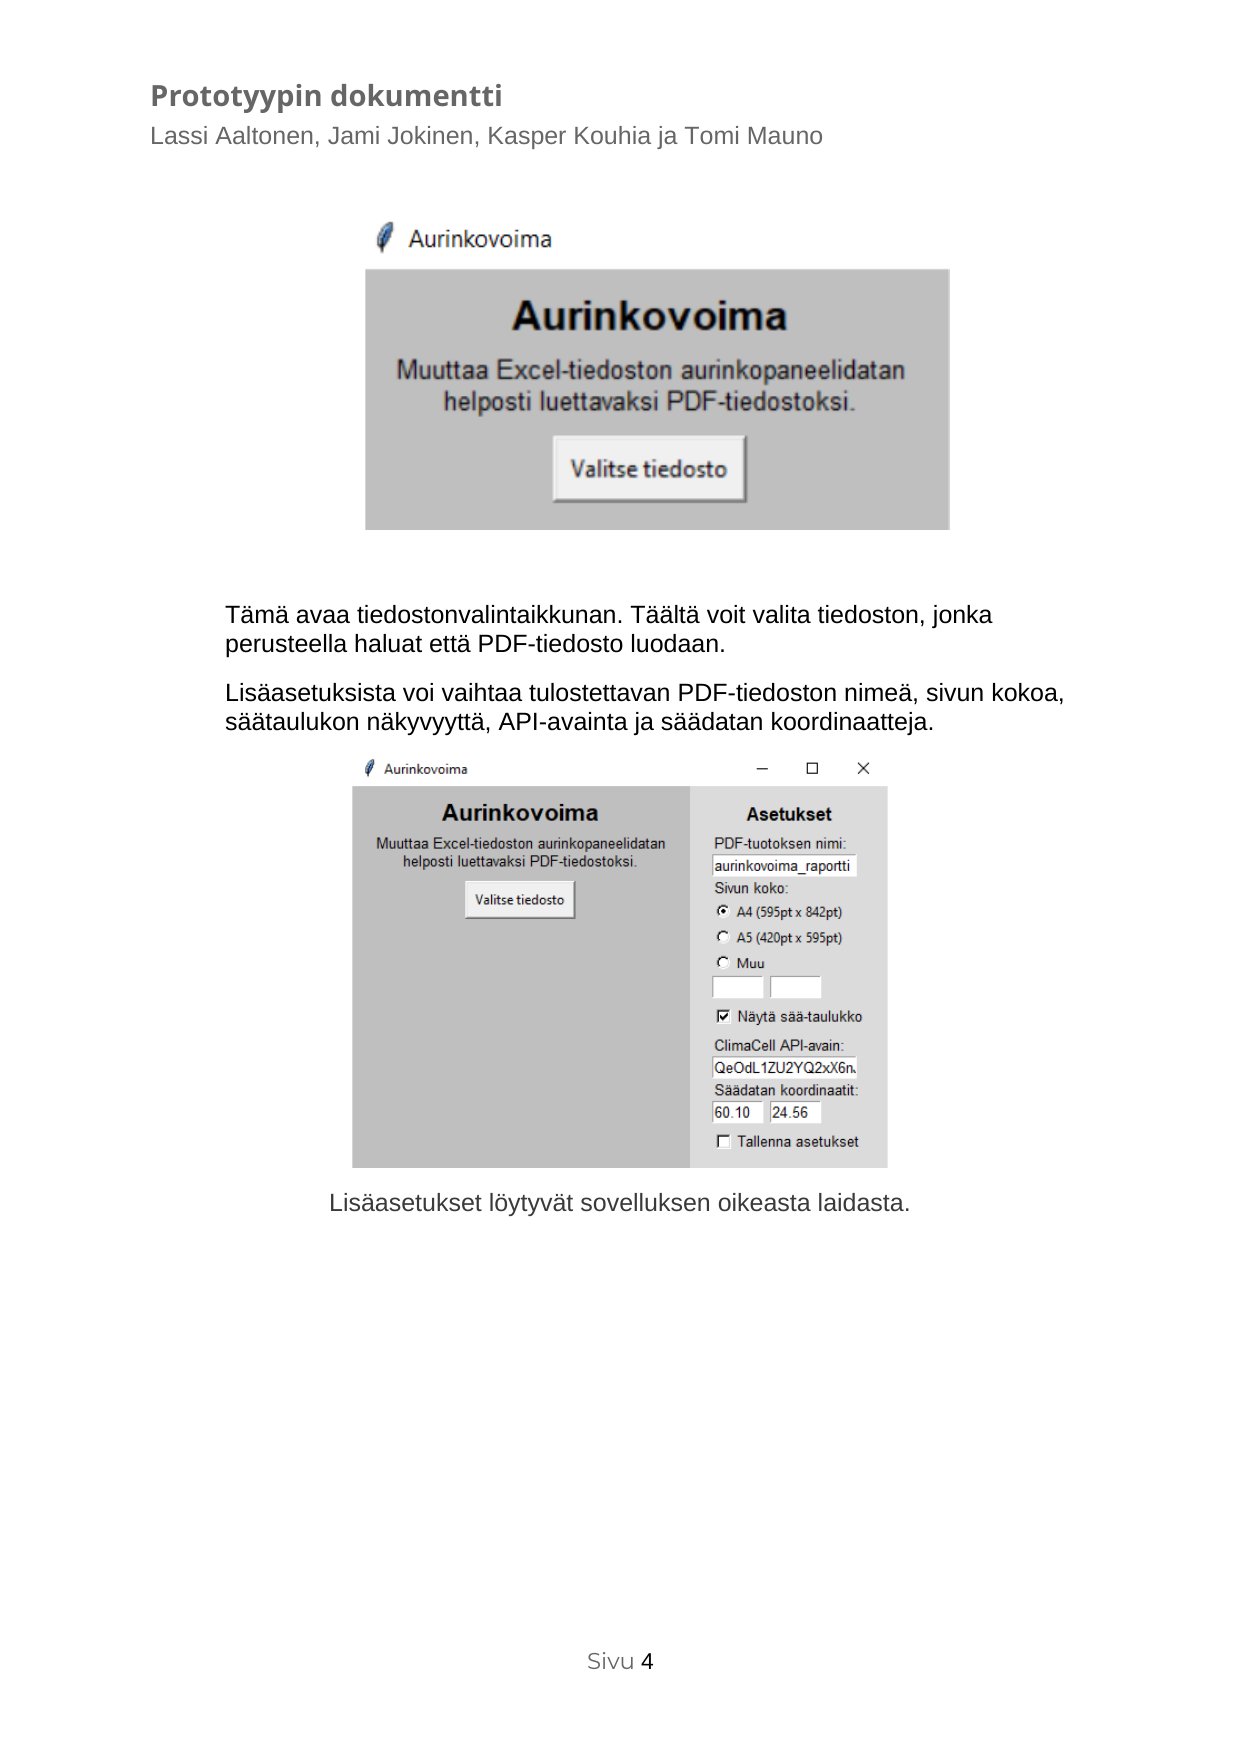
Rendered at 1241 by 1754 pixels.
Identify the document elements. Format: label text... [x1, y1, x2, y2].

text Lisäasetukset löytyvät sovelluksen oikeasta laidasta. [150, 1188, 1090, 1217]
picture [352, 756, 888, 1168]
text Tämä avaa tiedostonvalintaikkunan. Täältä voit valita tiedoston, jonka perusteella haluat että PDF-tiedosto luodaan. [225, 600, 1090, 657]
text Lisäasetuksista voi vaihtaa tulostettavan PDF-tiedoston nimeä, sivun kokoa, säätaulukon näkyvyyttä, API-avainta ja säädatan koordinaatteja. [225, 678, 1090, 736]
picture [365, 216, 950, 530]
